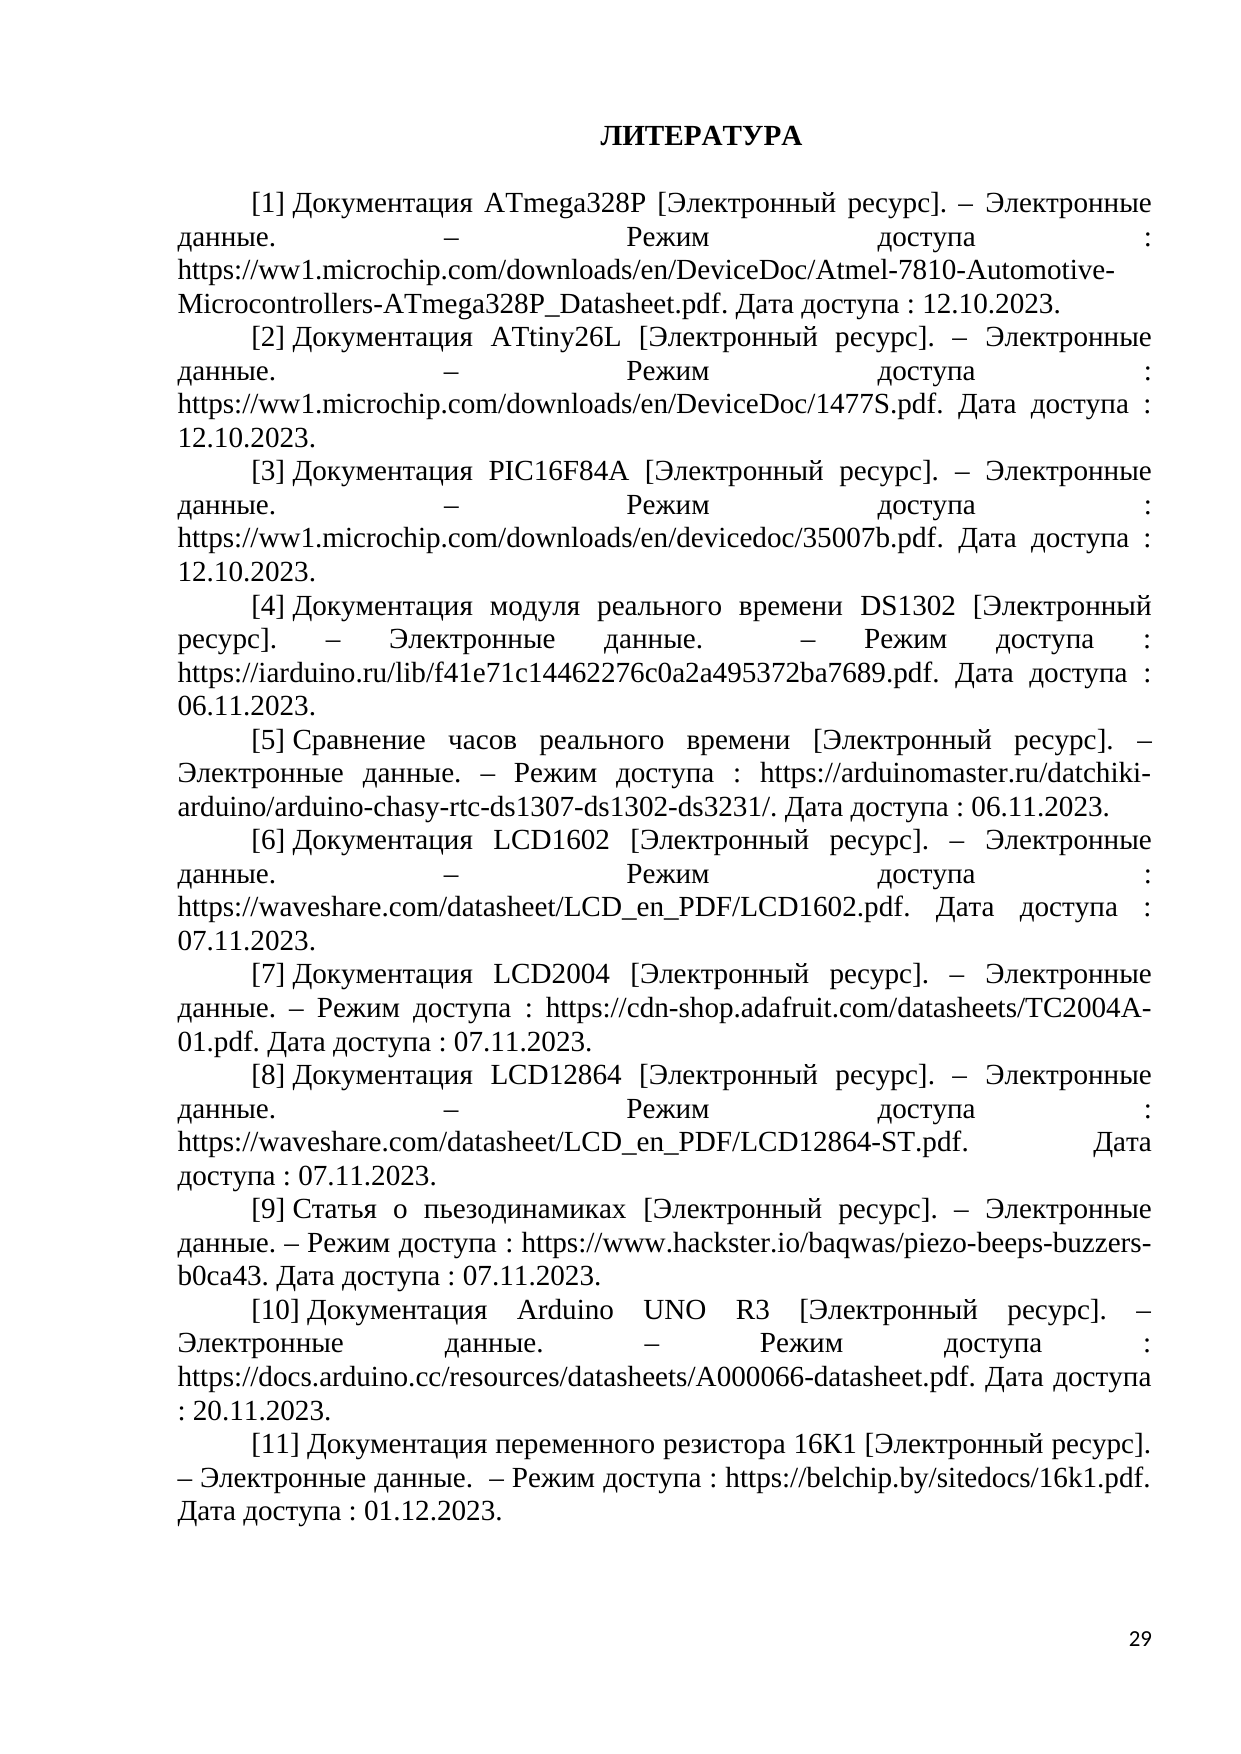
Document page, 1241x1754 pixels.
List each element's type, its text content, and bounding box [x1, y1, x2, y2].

text [7] Документация LCD2004 [Электронный ресурс]. – Электронные данные. – Режим доступа : https://cdn-shop.adafruit.com/datasheets/TC2004A-01.pdf. Дата доступа : 07.11.2023. [177, 957, 1152, 1057]
text [8] Документация LCD12864 [Электронный ресурс]. – Электронные данные. – Режим доступа : https://wаveshare.com/datasheet/LCD_en_PDF/LCD12864-ST.pdf. Дата доступа : 07.11.2023. [177, 1057, 1152, 1191]
text [10] Документация Arduino UNO R3 [Электронный ресурс]. – Электронные данные. – Режим доступа : httрs://docs.arduino.cc/resources/datasheets/A000066-datasheet.pdf. Дата доступа : 20.11.2023. [177, 1292, 1152, 1426]
text [9] Статья о пьезодинамиках [Электронный ресурс]. – Электронные данные. – Режим доступа : https://www.hackster.io/baqwas/piezo-beeps-buzzers-b0ca43. Дата доступа : 07.11.2023. [177, 1191, 1152, 1292]
subtitle ЛИТЕРАТУРА [251, 118, 1152, 152]
text [3] Документация PIC16F84A [Электронный ресурс]. – Электронные данные. – Режим доступа : https://ww1.microchip.com/downloads/en/devicedoc/35007b.pdf. Дата доступа : 12.10.2023. [177, 453, 1152, 588]
text [1] Документация ATmega328P [Электронный ресурс]. – Электронные данные. – Режим доступа : https://ww1.microchip.com/downloads/en/DeviceDoc/Atmel-7810-Automotive-Microcontrollers-ATmega328P_Datasheet.pdf. Дата доступа : 12.10.2023. [177, 185, 1152, 319]
text [5] Сравнение часов реального времени [Электронный ресурс]. – Электронные данные. – Режим доступа : https://arduinomaster.ru/datchiki-arduino/arduino-chasy-rtc-ds1307-ds1302-ds3231/. Дата доступа : 06.11.2023. [177, 722, 1152, 822]
text [2] Документация ATtiny26L [Электронный ресурс]. – Электронные данные. – Режим доступа : https://ww1.microchip.com/downloads/en/DeviceDoc/1477S.pdf. Дата доступа : 12.10.2023. [177, 319, 1152, 453]
text [6] Документация LCD1602 [Электронный ресурс]. – Электронные данные. – Режим доступа : https://waveshare.com/datasheet/LCD_en_PDF/LCD1602.pdf. Дата доступа : 07.11.2023. [177, 822, 1152, 957]
text [4] Документация модуля реального времени DS1302 [Электронный ресурс]. – Электронные данные. – Режим доступа : https://iarduino.ru/lib/f41e71c14462276c0a2a495372ba7689.pdf. Дата доступа : 06.11.2023. [177, 588, 1152, 722]
text [11] Документация переменного резистора 16К1 [Электронный ресурс]. – Электронные данные. – Режим доступа : https://belchip.by/sitedocs/16k1.pdf. Дата доступа : 01.12.2023. [177, 1426, 1152, 1527]
